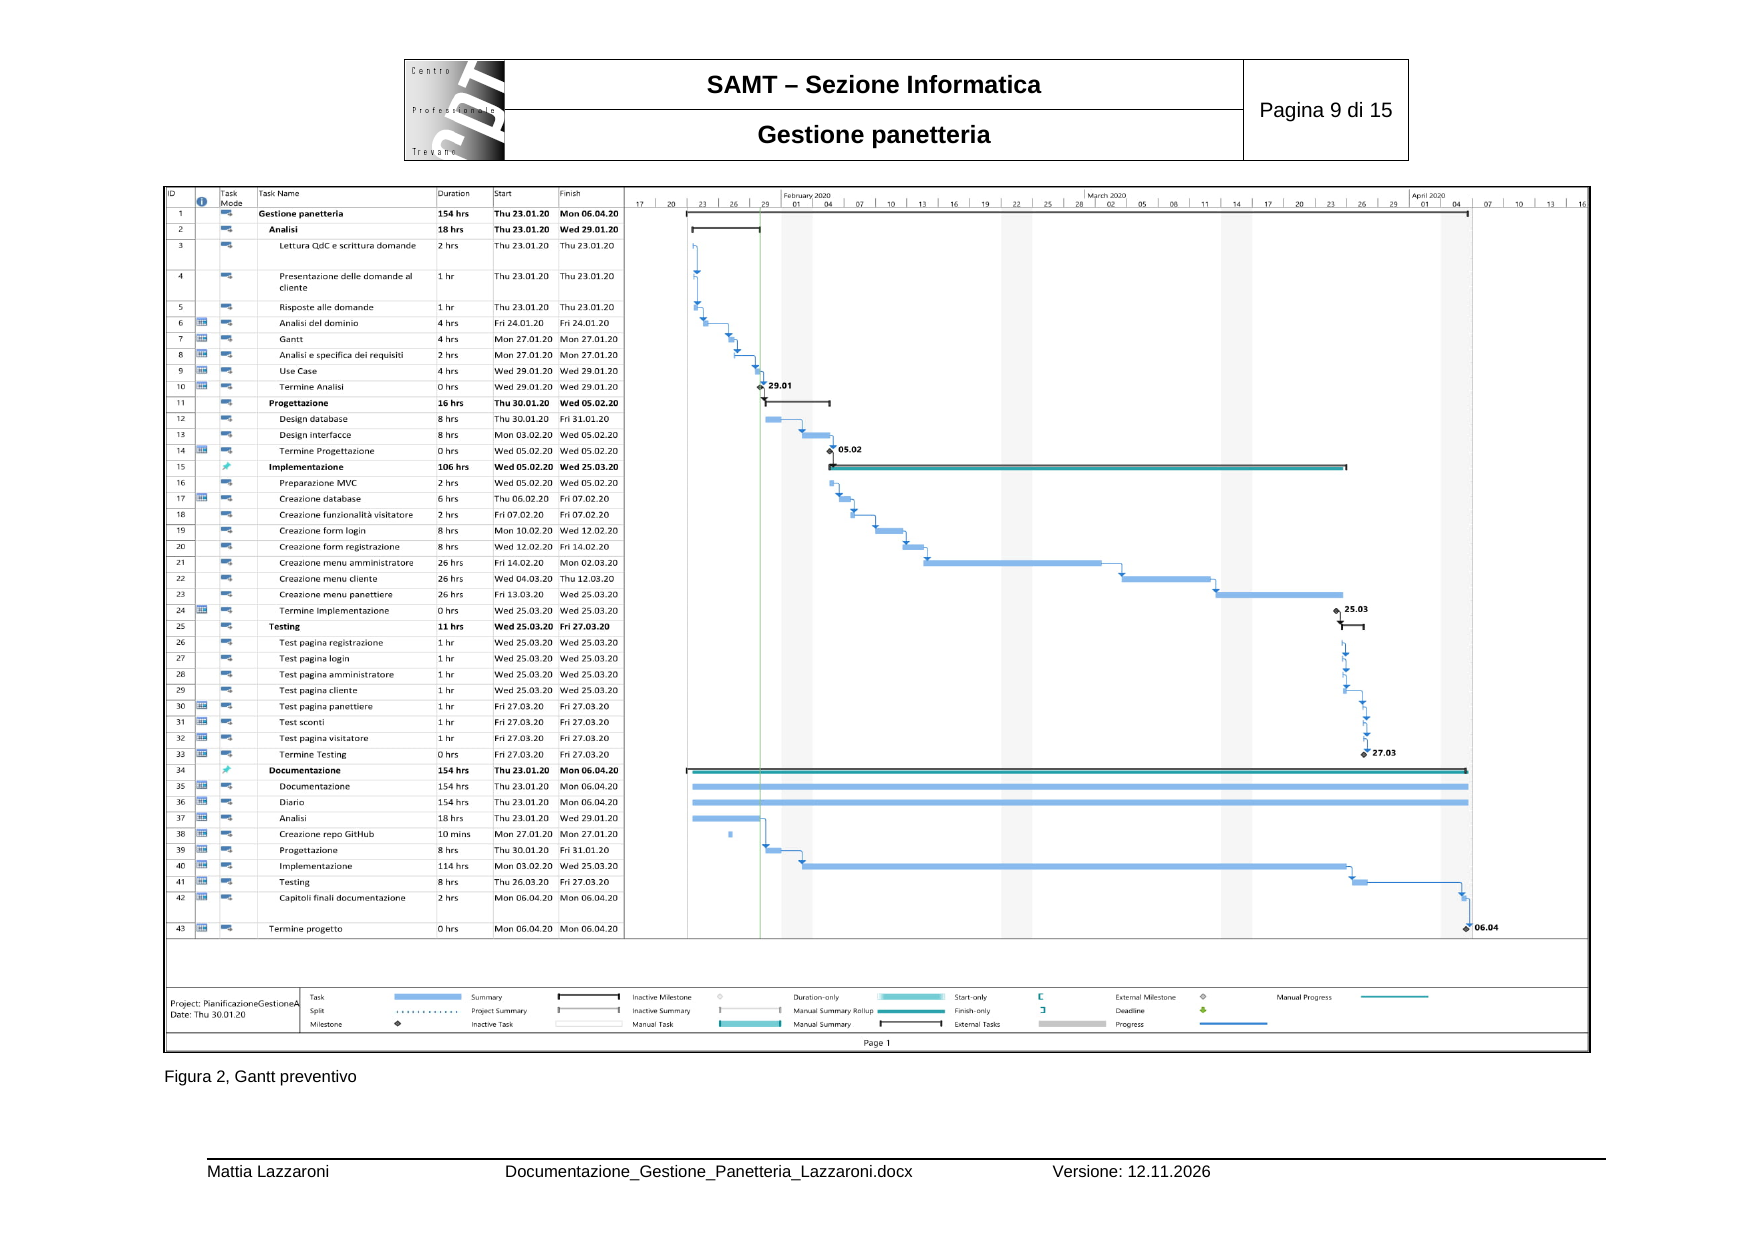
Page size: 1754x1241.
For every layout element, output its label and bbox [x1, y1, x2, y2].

picture [404, 60, 505, 160]
picture [165, 187, 1589, 1052]
